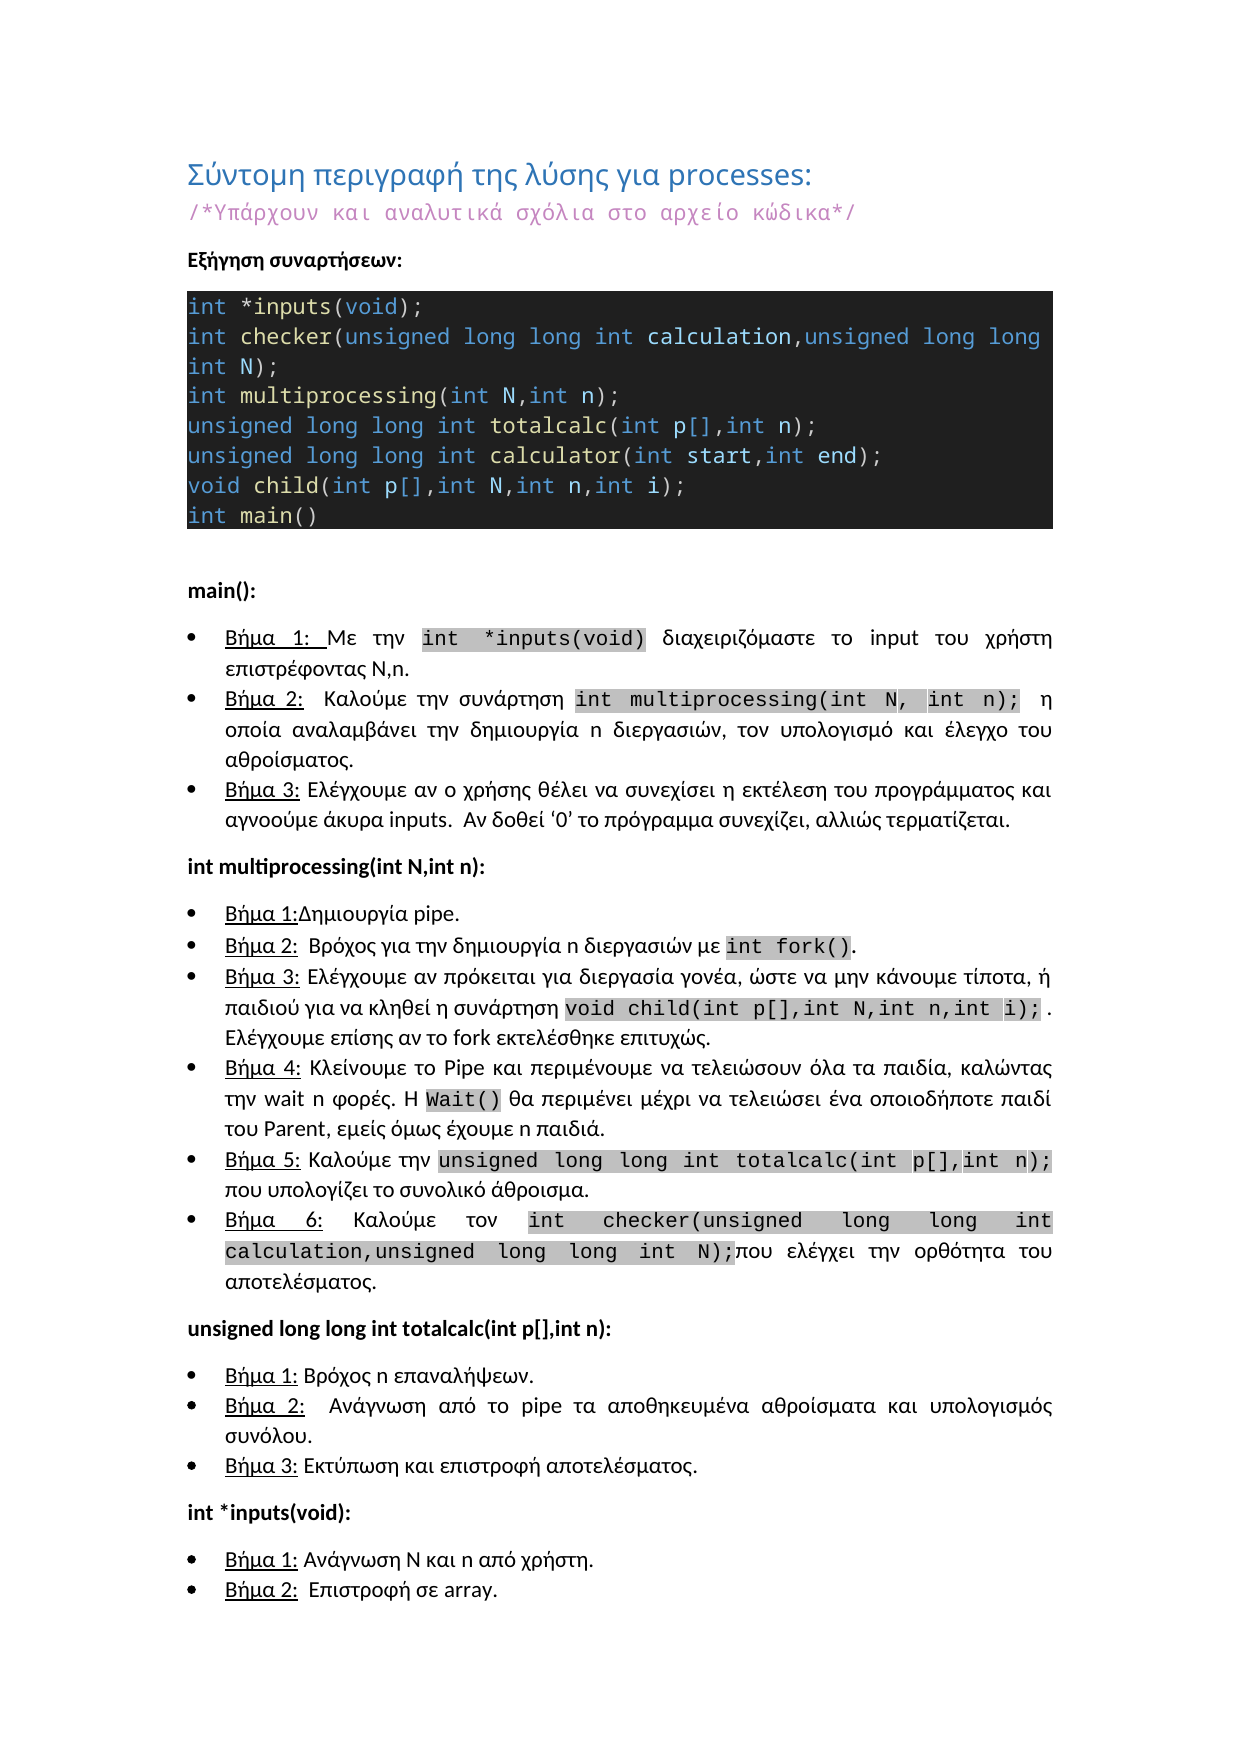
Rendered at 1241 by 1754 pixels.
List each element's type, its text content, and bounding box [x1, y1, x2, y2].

text /*Υπάρχουν και αναλυτικά σχόλια στο αρχείο κώδικα*/ [187, 197, 1053, 227]
text int multiprocessing(int N,int n): [187, 852, 1053, 880]
list Βήμα 2: Ανάγνωση από το pipe τα αποθηκευμένα αθροίσματα και υπολογισμός συνόλου. [187, 1391, 1053, 1449]
list Βήμα 3: Εκτύπωση και επιστροφή αποτελέσματος. [187, 1451, 1053, 1479]
text int multiprocessing(int N,int n); [187, 381, 1053, 410]
list Βήμα 1: Ανάγνωση Ν και n από χρήστη. [187, 1545, 1053, 1573]
text int *inputs(void); [187, 291, 1053, 321]
list Βήμα 2: Βρόχος για την δημιουργία n διεργασιών με int fork(). [187, 929, 1053, 960]
list Βήμα 1: Με την int *inputs(void) διαχειριζόμαστε το input του χρήστη επιστρέφοντας N,n. [187, 623, 1053, 682]
text int main() [187, 500, 1053, 529]
subtitle Σύντομη περιγραφή της λύσης για processes: [187, 154, 1053, 194]
text int *inputs(void): [187, 1498, 1053, 1526]
list Βήμα 6: Καλούμε τον int checker(unsigned long long int calculation,unsigned long long int N);που ελέγχει την ορθότητα του αποτελέσματος. [187, 1206, 1053, 1295]
list Βήμα 4: Κλείνουμε το Pipe και περιμένουμε να τελειώσουν όλα τα παιδία, καλώντας την wait n φορές. Η Wait() θα περιμένει μέχρι να τελειώσει ένα οποιοδήποτε παιδί του Parent, εμείς όμως έχουμε n παιδιά. [187, 1053, 1053, 1142]
list Βήμα 5: Καλούμε την unsigned long long int totalcalc(int p[],int n); που υπολογίζει το συνολικό άθροισμα. [187, 1145, 1053, 1203]
list Βήμα 2: Επιστροφή σε array. [187, 1575, 1053, 1603]
list Βήμα 3: Ελέγχουμε αν πρόκειται για διεργασία γονέα, ώστε να μην κάνουμε τίποτα, ή παιδιού για να κληθεί η συνάρτηση void child(int p[],int N,int n,int i); . Ελέγχουμε επίσης αν το fork εκτελέσθηκε επιτυχώς. [187, 962, 1053, 1051]
text unsigned long long int totalcalc(int p[],int n); [187, 410, 1053, 440]
list Βήμα 1: Βρόχος n επαναλήψεων. [187, 1361, 1053, 1389]
text void child(int p[],int N,int n,int i); [187, 470, 1053, 500]
text unsigned long long int totalcalc(int p[],int n): [187, 1314, 1053, 1342]
text int checker(unsigned long long int calculation,unsigned long long int N); [187, 321, 1053, 381]
text Εξήγηση συναρτήσεων: [187, 246, 1053, 272]
list Βήμα 3: Ελέγχουμε αν ο χρήσης θέλει να συνεχίσει η εκτέλεση του προγράμματος και αγνοούμε άκυρα inputs. Αν δοθεί ‘0’ το πρόγραμμα συνεχίζει, αλλιώς τερματίζεται. [187, 775, 1053, 833]
text unsigned long long int calculator(int start,int end); [187, 440, 1053, 470]
list Βήμα 2: Καλούμε την συνάρτηση int multiprocessing(int N, int n); η οποία αναλαμβάνει την δημιουργία n διεργασιών, τον υπολογισμό και έλεγχο του αθροίσματος. [187, 684, 1053, 773]
list Βήμα 1:Δημιουργία pipe. [187, 899, 1053, 927]
text main(): [187, 576, 1053, 604]
